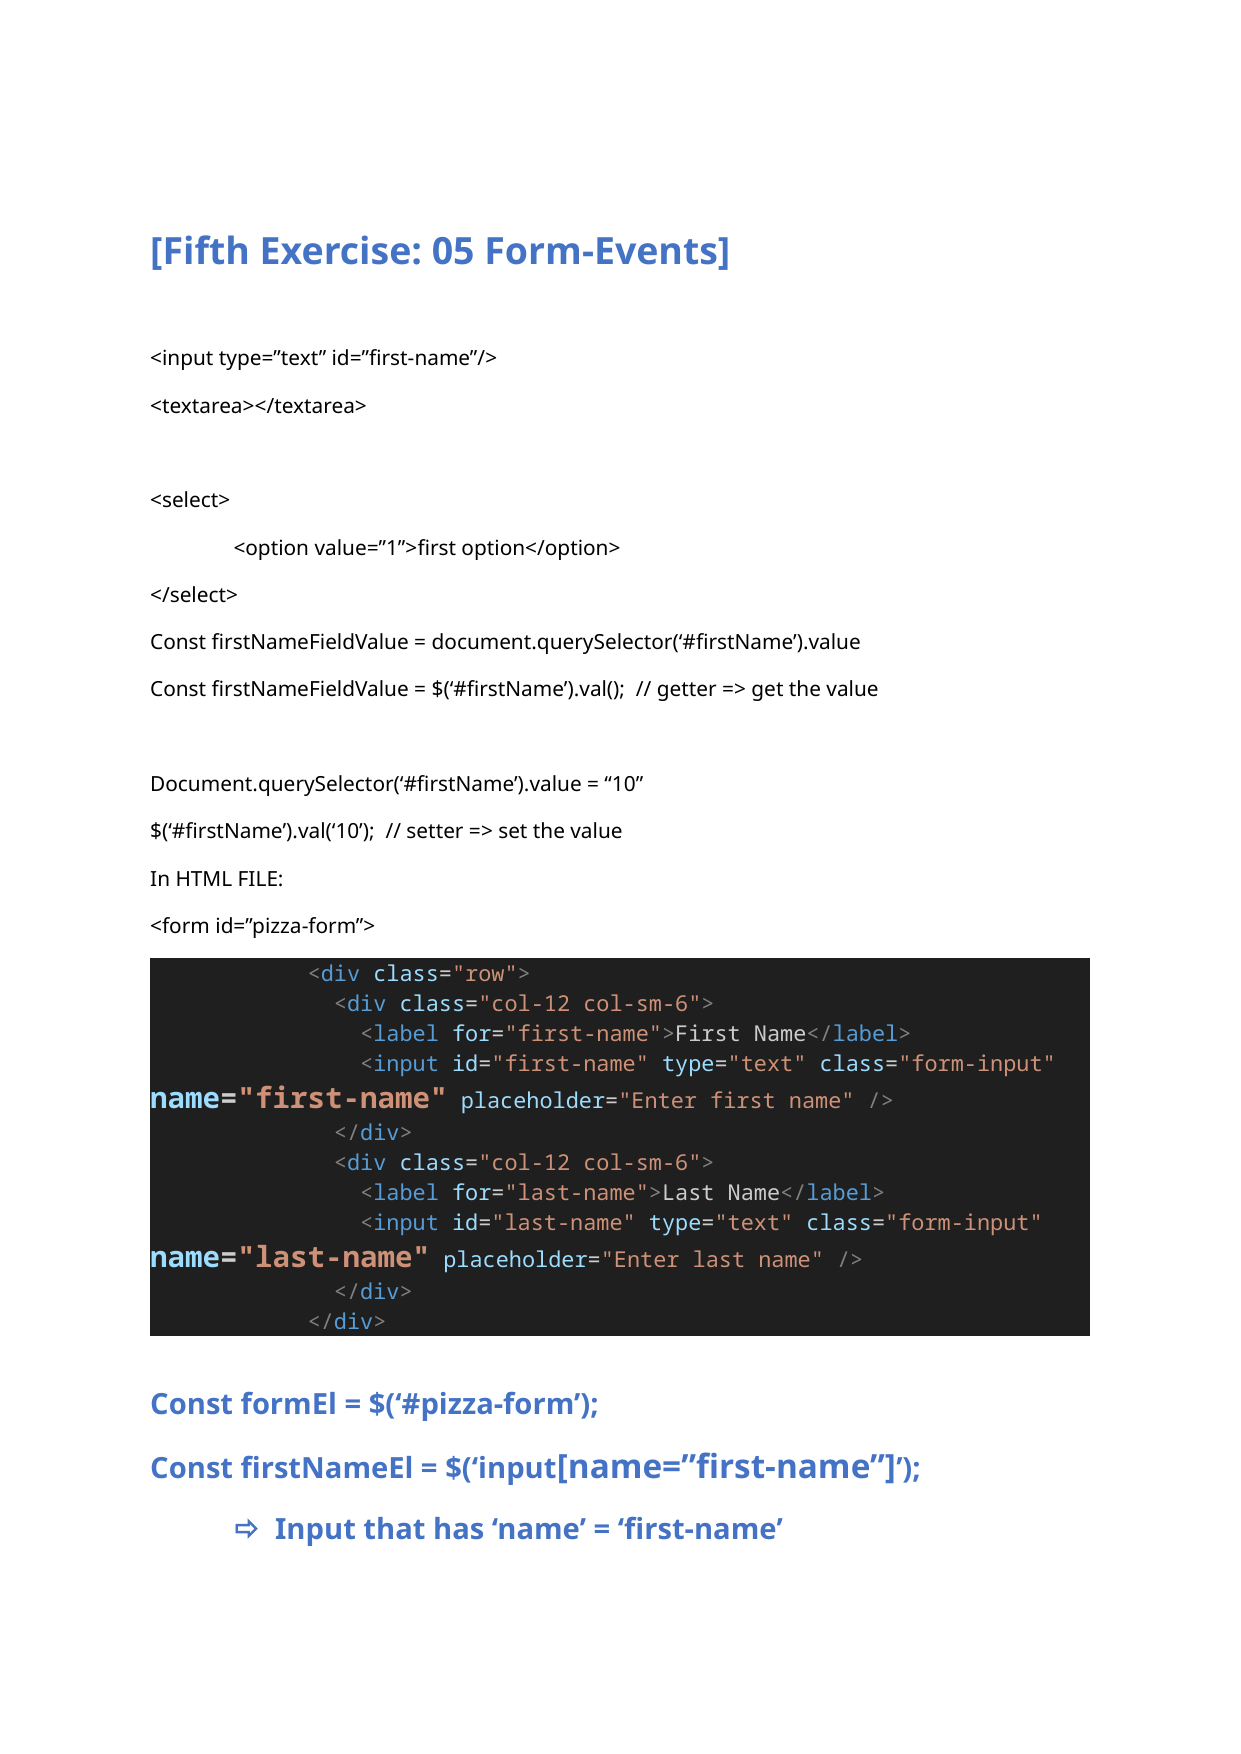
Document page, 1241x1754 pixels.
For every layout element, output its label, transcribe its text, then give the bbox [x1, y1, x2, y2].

text <textarea></textarea> [150, 391, 1090, 419]
text <input id="last-name" type="text" class="form-input" name="last-name" placeholder="Enter last name" /> [150, 1207, 1090, 1276]
text <label for="first-name">First Name</label> [150, 1018, 1090, 1048]
text Document.querySelector(‘#firstName’).value = “10” [150, 769, 1090, 798]
text $(‘#firstName’).val(‘10’); // setter => set the value [150, 816, 1090, 845]
text </div> [150, 1117, 1090, 1147]
text <select> [150, 485, 1090, 514]
text <label for="last-name">Last Name</label> [150, 1177, 1090, 1207]
text <div class="row"> [150, 958, 1090, 988]
text </div> [150, 1276, 1090, 1306]
text Const formEl = $(‘#pizza-form’); [150, 1383, 1090, 1423]
text </div> [150, 1306, 1090, 1336]
text <option value=”1”>first option</option> [150, 533, 1090, 561]
text Const firstNameFieldValue = $(‘#firstName’).val(); // getter => get the value [150, 674, 1090, 703]
text <form id=”pizza-form”> [150, 911, 1090, 939]
text In HTML FILE: [150, 864, 1090, 892]
text <div class="col-12 col-sm-6"> [150, 1147, 1090, 1177]
text <div class="col-12 col-sm-6"> [150, 988, 1090, 1018]
text Const firstNameEl = $(‘input[name=”first-name”]’); [150, 1442, 1090, 1488]
text </select> [150, 580, 1090, 608]
text <input type=”text” id=”first-name”/> [150, 343, 1090, 372]
text <input id="first-name" type="text" class="form-input" name="first-name" placeholder="Enter first name" /> [150, 1048, 1090, 1117]
list Input that has ‘name’ = ‘first-name’ [233, 1508, 1090, 1548]
text [Fifth Exercise: 05 Form-Events] [150, 224, 1090, 276]
text Const firstNameFieldValue = document.querySelector(‘#firstName’).value [150, 627, 1090, 656]
